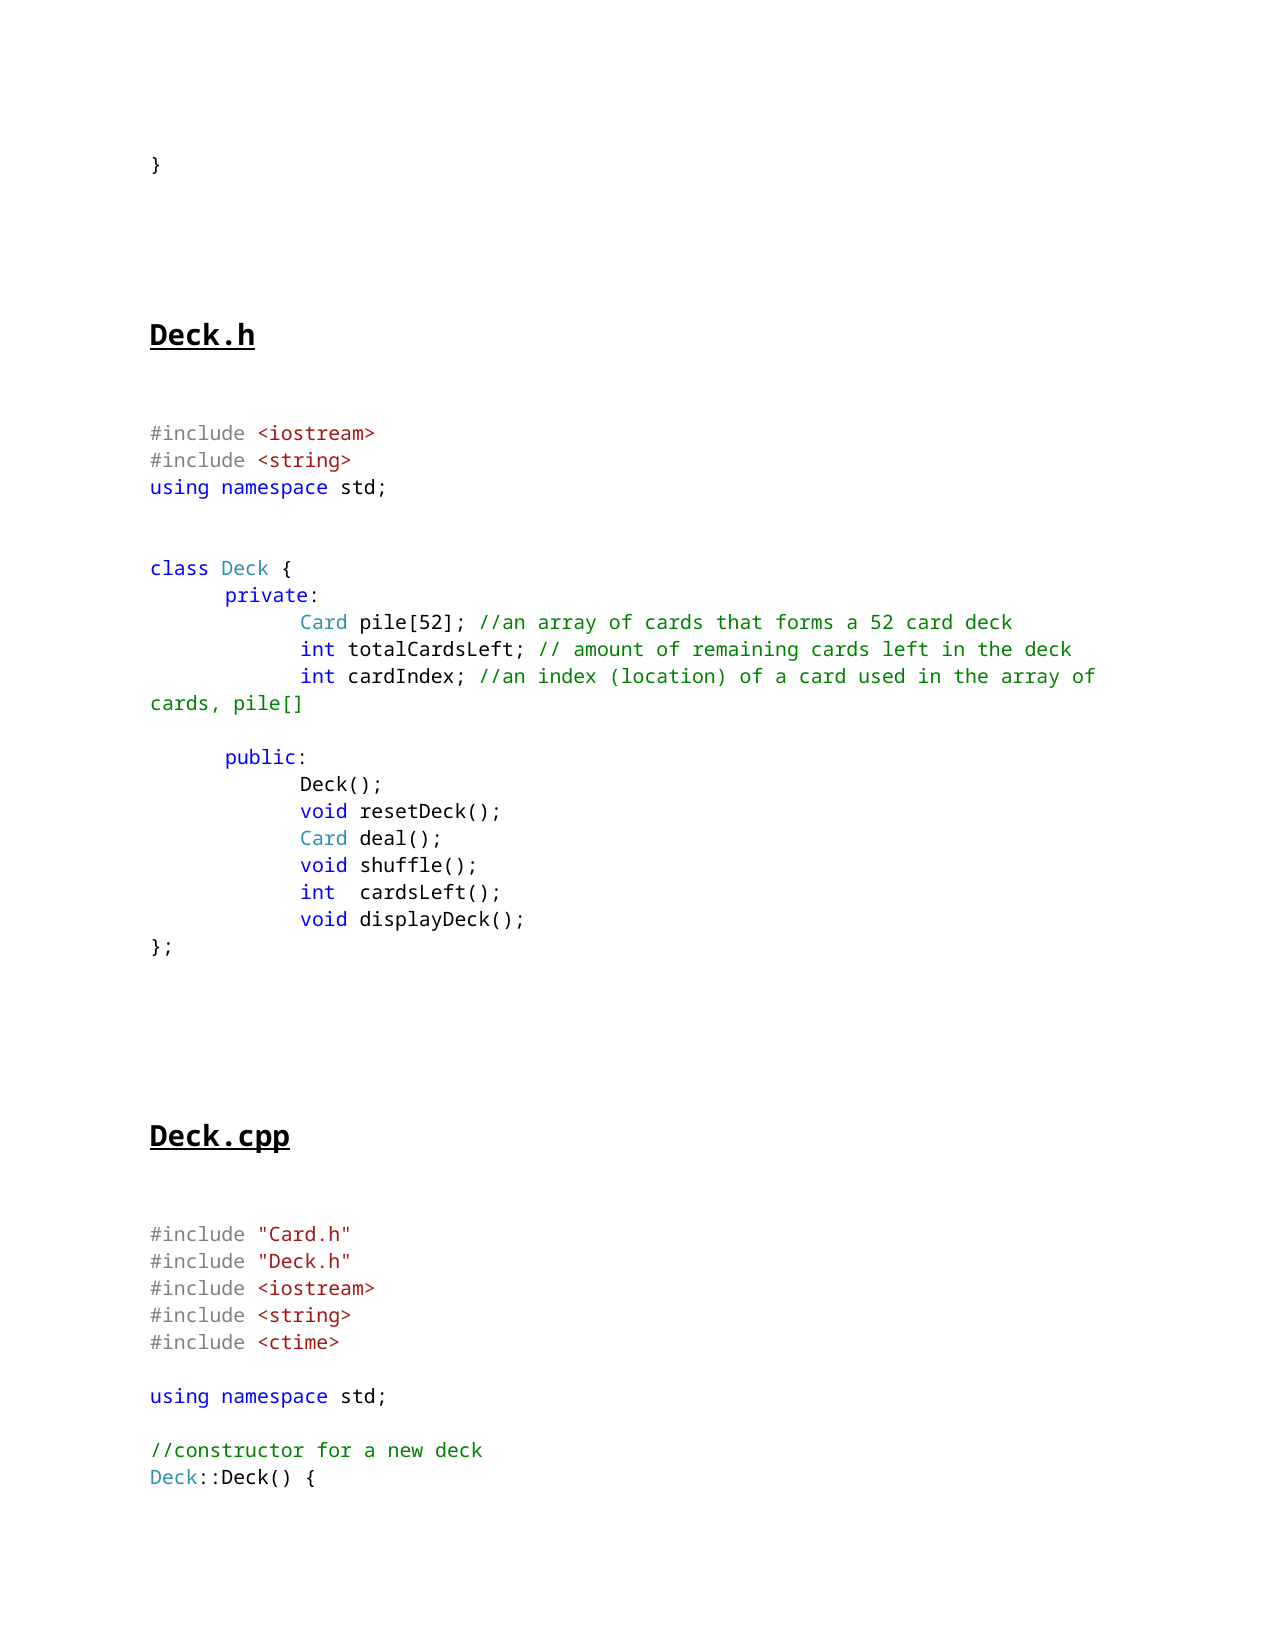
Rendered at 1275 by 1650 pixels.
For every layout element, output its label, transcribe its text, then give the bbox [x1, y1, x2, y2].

text #include <string> [150, 1301, 1125, 1328]
text Deck(); [150, 770, 1125, 797]
text Card pile[52]; //an array of cards that forms a 52 card deck [150, 608, 1125, 635]
text Deck.cpp [150, 1115, 1125, 1154]
text #include "Deck.h" [150, 1247, 1125, 1274]
text }; [150, 932, 1125, 959]
text #include <string> [150, 446, 1125, 473]
text using namespace std; [150, 1382, 1125, 1409]
text int cardsLeft(); [150, 878, 1125, 905]
text #include "Card.h" [150, 1220, 1125, 1247]
text #include <iostream> [150, 419, 1125, 446]
text //constructor for a new deck [150, 1436, 1125, 1463]
text void resetDeck(); [150, 797, 1125, 824]
text #include <ctime> [150, 1328, 1125, 1355]
text void displayDeck(); [150, 905, 1125, 932]
text private: [150, 581, 1125, 608]
text public: [150, 743, 1125, 770]
text using namespace std; [150, 473, 1125, 500]
text void shuffle(); [150, 851, 1125, 878]
text Card deal(); [150, 824, 1125, 851]
text int totalCardsLeft; // amount of remaining cards left in the deck [150, 635, 1125, 662]
text class Deck { [150, 554, 1125, 581]
text } [150, 150, 1125, 177]
text int cardIndex; //an index (location) of a card used in the array of cards, pile[] [150, 662, 1125, 716]
text Deck.h [150, 314, 1125, 354]
text #include <iostream> [150, 1274, 1125, 1301]
text Deck::Deck() { [150, 1463, 1125, 1490]
